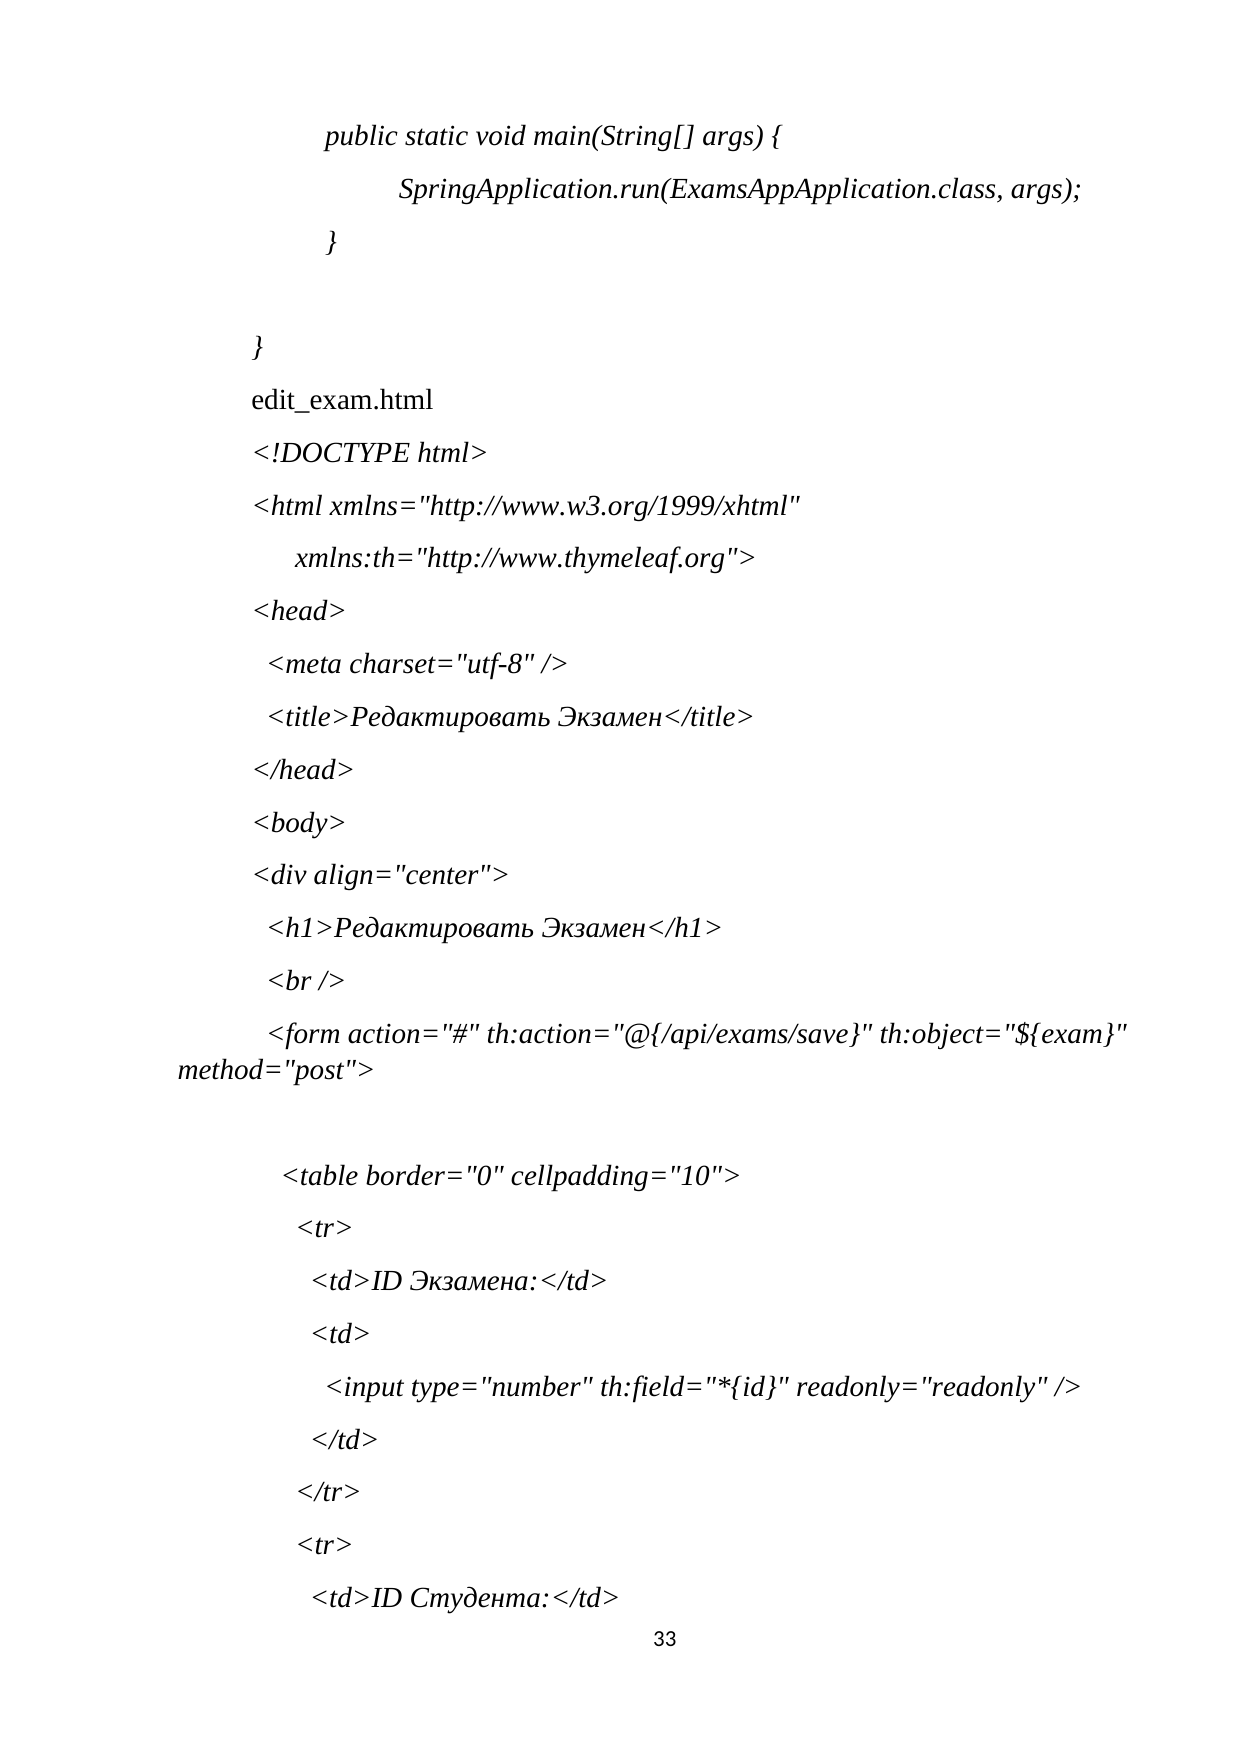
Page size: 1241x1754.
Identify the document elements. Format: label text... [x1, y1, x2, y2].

text <input type="number" th:field="*{id}" readonly="readonly" /> [177, 1369, 1152, 1402]
text </head> [177, 752, 1152, 785]
text </td> [177, 1422, 1152, 1455]
text <td>ID Экзамена:</td> [177, 1263, 1152, 1297]
text public static void main(String[] args) { [177, 118, 1152, 152]
text <td> [177, 1316, 1152, 1350]
text <table border="0" cellpadding="10"> [177, 1158, 1152, 1191]
text <body> [177, 805, 1152, 838]
text <meta charset="utf-8" /> [177, 646, 1152, 680]
text <head> [177, 593, 1152, 627]
text <h1>Редактировать Экзамен</h1> [177, 910, 1152, 944]
text <tr> [177, 1211, 1152, 1244]
text } [177, 329, 1152, 363]
text edit_exam.html [177, 382, 1152, 416]
text <title>Редактировать Экзамен</title> [177, 699, 1152, 733]
text <td>ID Студента:</td> [177, 1580, 1152, 1614]
text <tr> [177, 1527, 1152, 1561]
text <div align="center"> [177, 857, 1152, 891]
text xmlns:th="http://www.thymeleaf.org"> [177, 541, 1152, 574]
text <form action="#" th:action="@{/api/exams/save}" th:object="${exam}" method="post"> [177, 1016, 1152, 1086]
text <html xmlns="http://www.w3.org/1999/xhtml" [177, 488, 1152, 521]
text } [177, 224, 1152, 257]
text SpringApplication.run(ExamsAppApplication.class, args); [177, 171, 1152, 204]
text <!DOCTYPE html> [177, 435, 1152, 468]
text <br /> [177, 963, 1152, 997]
text </tr> [177, 1474, 1152, 1508]
